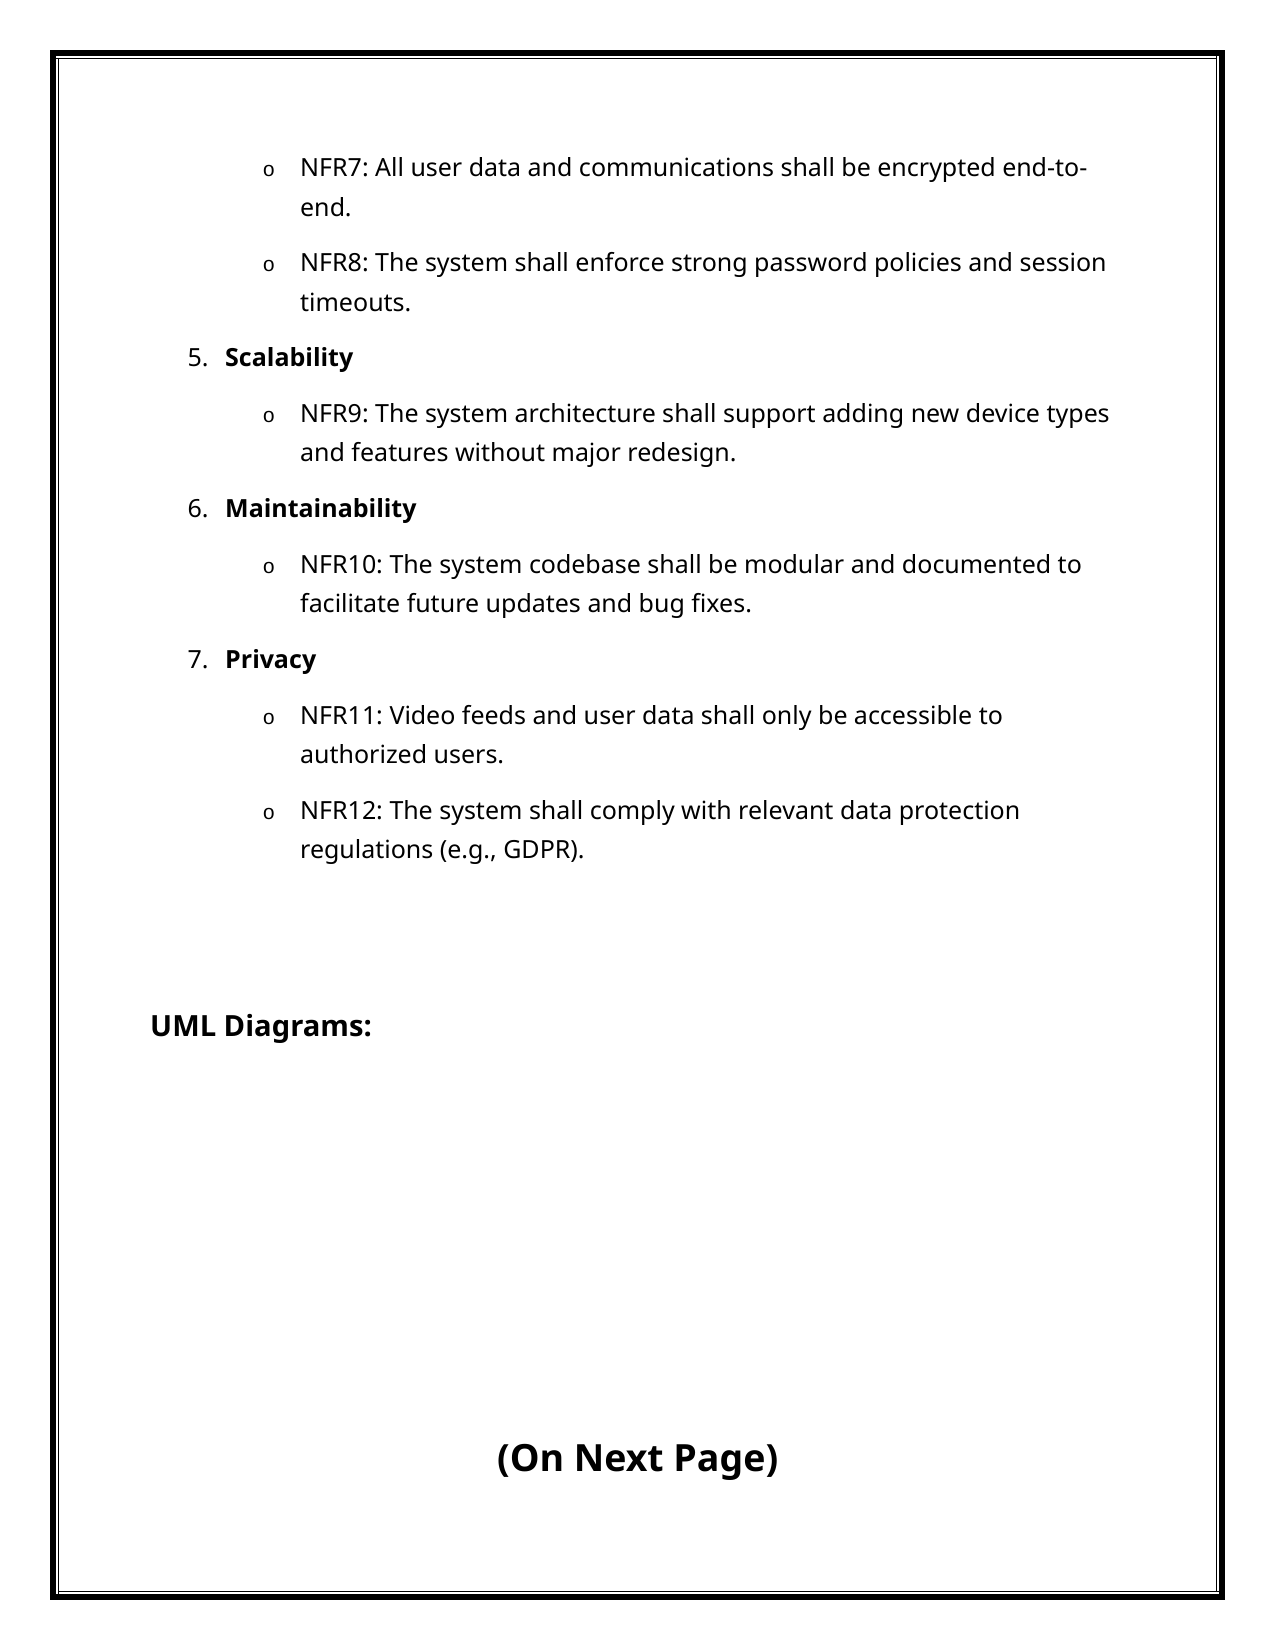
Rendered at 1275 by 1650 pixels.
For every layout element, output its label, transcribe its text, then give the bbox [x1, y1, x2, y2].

list NFR9: The system architecture shall support adding new device types and features without major redesign. [262, 396, 1125, 469]
list NFR8: The system shall enforce strong password policies and session timeouts. [262, 245, 1125, 318]
list NFR7: All user data and communications shall be encrypted end-to-end. [262, 150, 1125, 223]
text (On Next Page) [150, 1431, 1125, 1482]
list NFR12: The system shall comply with relevant data protection regulations (e.g., GDPR). [262, 792, 1125, 866]
list Scalability [187, 340, 1125, 374]
list NFR10: The system codebase shall be modular and documented to facilitate future updates and bug fixes. [262, 547, 1125, 620]
list NFR11: Video feeds and user data shall only be accessible to authorized users. [262, 697, 1125, 771]
text UML Diagrams: [150, 1006, 1125, 1045]
list Maintainability [187, 491, 1125, 525]
list Privacy [187, 642, 1125, 676]
